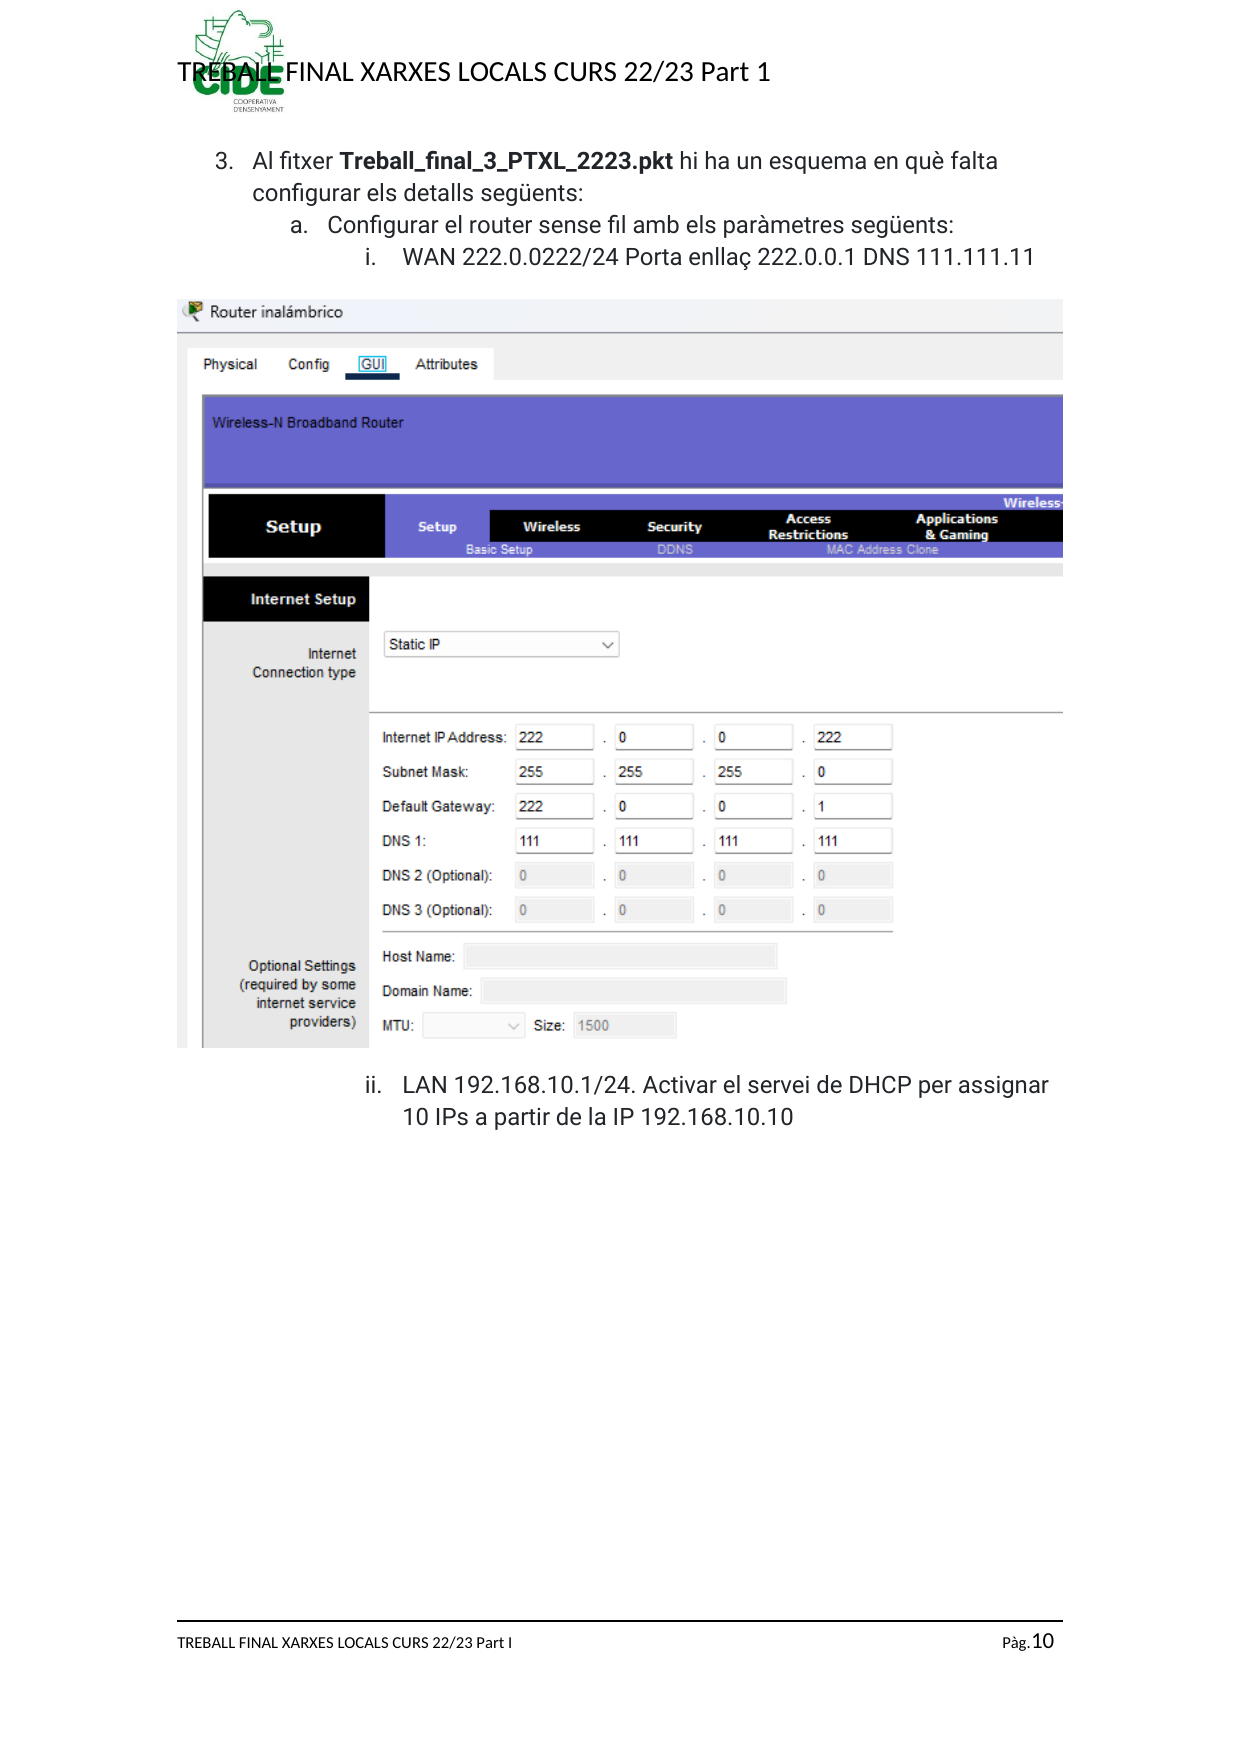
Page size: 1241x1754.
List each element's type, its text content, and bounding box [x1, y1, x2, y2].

list Al fitxer Treball_final_3_PTXL_2223.pkt hi ha un esquema en què falta configurar els detalls següents: [214, 148, 1063, 207]
list Configurar el router sense fil amb els paràmetres següents: [289, 211, 1063, 239]
picture [177, 0, 302, 130]
picture [177, 299, 1063, 1048]
list LAN 192.168.10.1/24. Activar el servei de DHCP per assignar 10 IPs a partir de la IP 192.168.10.10 [364, 1071, 1063, 1131]
list WAN 222.0.0222/24 Porta enllaç 222.0.0.1 DNS 111.111.11 [364, 243, 1063, 271]
